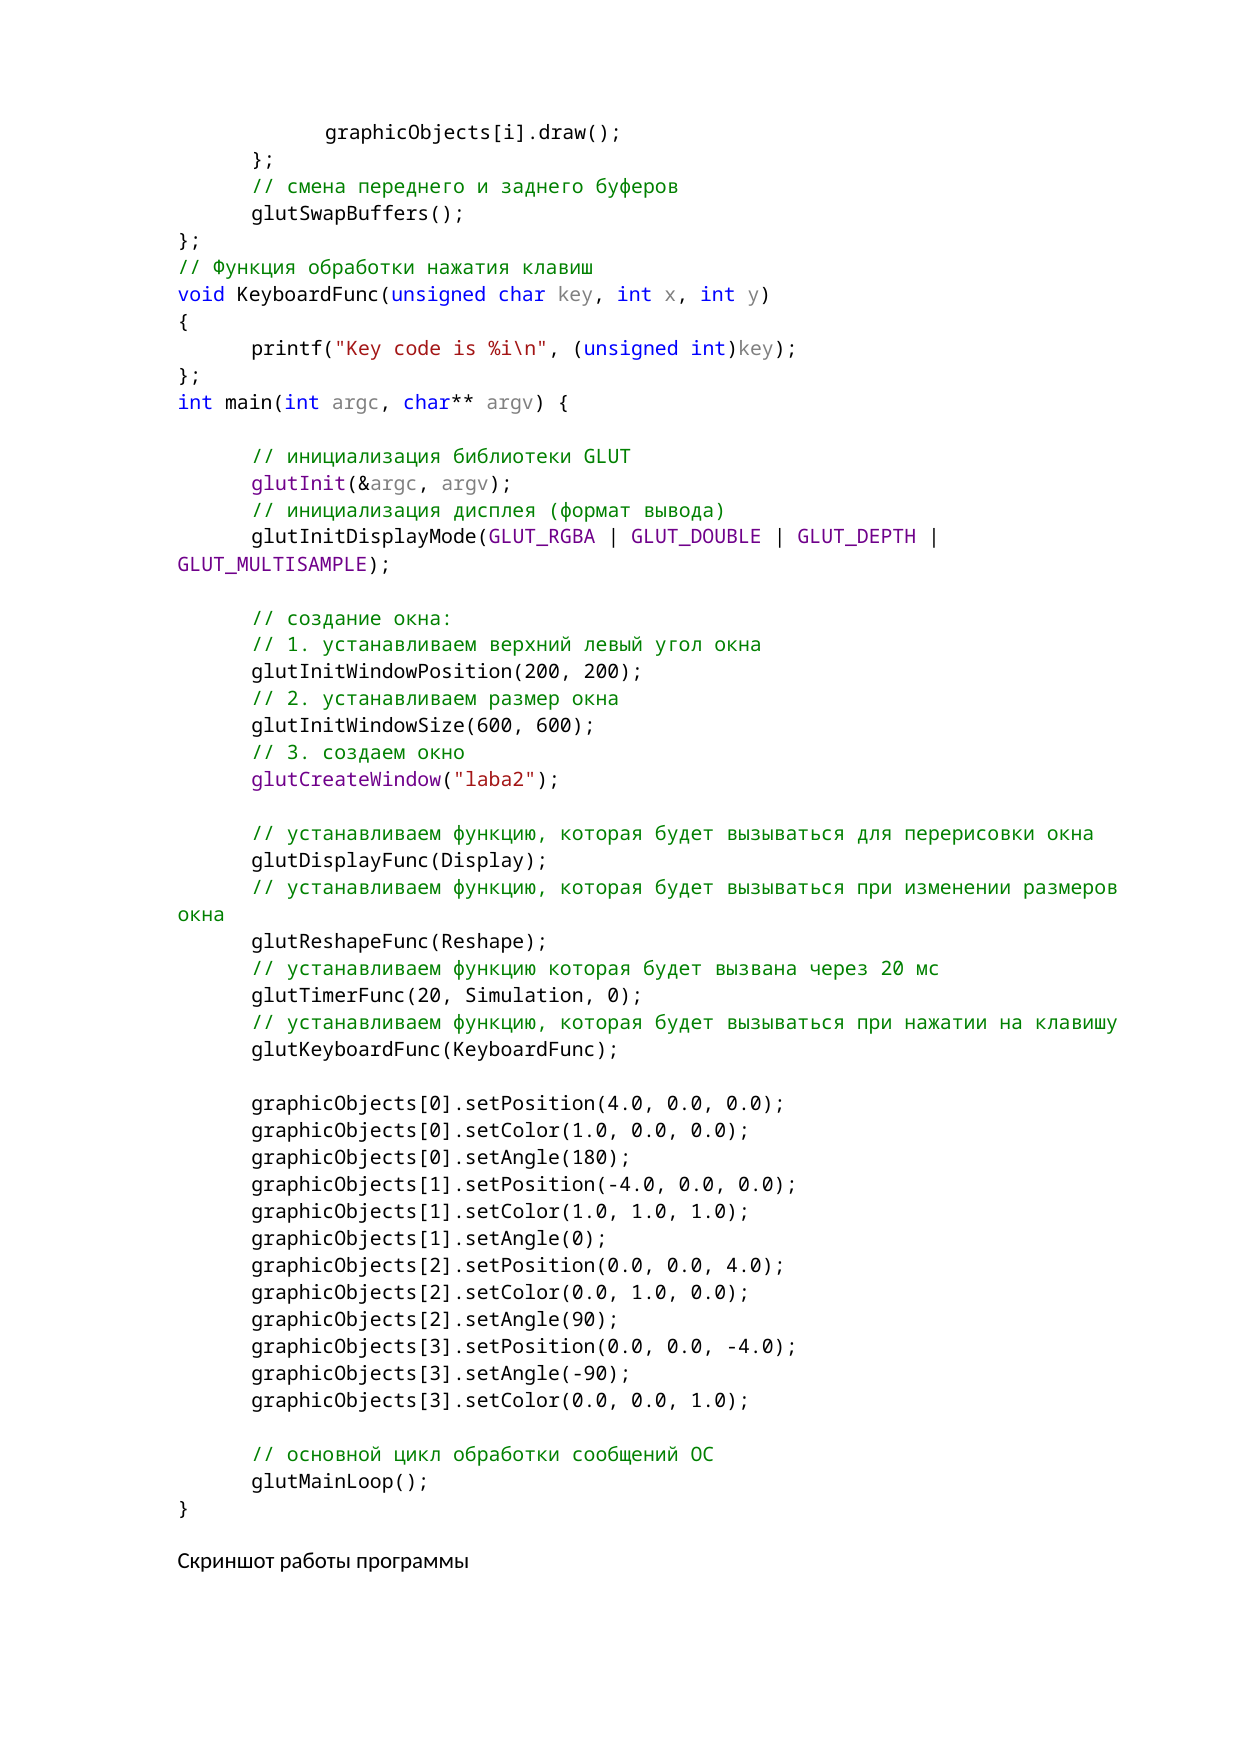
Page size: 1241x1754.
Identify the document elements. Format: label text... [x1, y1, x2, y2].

text glutKeyboardFunc(KeyboardFunc); [177, 1035, 1152, 1062]
text int main(int argc, char** argv) { [177, 388, 1152, 415]
text // 2. устанавливаем размер окна [177, 685, 1152, 712]
text // устанавливаем функцию, которая будет вызываться для перерисовки окна [177, 819, 1152, 847]
text void KeyboardFunc(unsigned char key, int x, int y) [177, 280, 1152, 307]
text graphicObjects[0].setAngle(180); [177, 1143, 1152, 1170]
text glutInitDisplayMode(GLUT_RGBA | GLUT_DOUBLE | GLUT_DEPTH | GLUT_MULTISAMPLE); [177, 523, 1152, 577]
text graphicObjects[2].setAngle(90); [177, 1305, 1152, 1332]
text // устанавливаем функцию, которая будет вызываться при изменении размеров окна [177, 873, 1152, 927]
text // инициализация дисплея (формат вывода) [177, 496, 1152, 523]
text }; [177, 145, 1152, 172]
text graphicObjects[1].setСolor(1.0, 1.0, 1.0); [177, 1197, 1152, 1224]
text graphicObjects[1].setPosition(-4.0, 0.0, 0.0); [177, 1170, 1152, 1197]
text graphicObjects[3].setСolor(0.0, 0.0, 1.0); [177, 1386, 1152, 1413]
text }; [177, 361, 1152, 388]
text // основной цикл обработки сообщений ОС [177, 1440, 1152, 1467]
text glutCreateWindow("laba2"); [177, 766, 1152, 793]
text glutTimerFunc(20, Simulation, 0); [177, 981, 1152, 1008]
text graphicObjects[i].draw(); [177, 118, 1152, 145]
text // создание окна: [177, 604, 1152, 631]
text printf("Key code is %i\n", (unsigned int)key); [177, 334, 1152, 361]
text glutReshapeFunc(Reshape); [177, 927, 1152, 954]
text glutInitWindowPosition(200, 200); [177, 658, 1152, 685]
text // 1. устанавливаем верхний левый угол окна [177, 631, 1152, 658]
text graphicObjects[0].setСolor(1.0, 0.0, 0.0); [177, 1116, 1152, 1143]
text glutMainLoop(); [177, 1467, 1152, 1494]
text graphicObjects[1].setAngle(0); [177, 1224, 1152, 1251]
text graphicObjects[0].setPosition(4.0, 0.0, 0.0); [177, 1089, 1152, 1116]
text } [177, 1494, 1152, 1521]
text Скриншот работы программы [177, 1546, 1152, 1574]
text }; [177, 226, 1152, 253]
text glutInit(&argc, argv); [177, 469, 1152, 496]
text graphicObjects[2].setСolor(0.0, 1.0, 0.0); [177, 1278, 1152, 1305]
text // 3. создаем окно [177, 739, 1152, 766]
text // смена переднего и заднего буферов [177, 172, 1152, 199]
text { [177, 307, 1152, 334]
text glutDisplayFunc(Display); [177, 847, 1152, 873]
text glutSwapBuffers(); [177, 199, 1152, 226]
text graphicObjects[3].setAngle(-90); [177, 1359, 1152, 1386]
text graphicObjects[2].setPosition(0.0, 0.0, 4.0); [177, 1251, 1152, 1278]
text // Функция обработки нажатия клавиш [177, 253, 1152, 280]
text graphicObjects[3].setPosition(0.0, 0.0, -4.0); [177, 1332, 1152, 1359]
text // устанавливаем функцию, которая будет вызываться при нажатии на клавишу [177, 1008, 1152, 1035]
text glutInitWindowSize(600, 600); [177, 712, 1152, 739]
text // инициализация библиотеки GLUT [177, 442, 1152, 469]
text // устанавливаем функцию которая будет вызвана через 20 мс [177, 954, 1152, 981]
